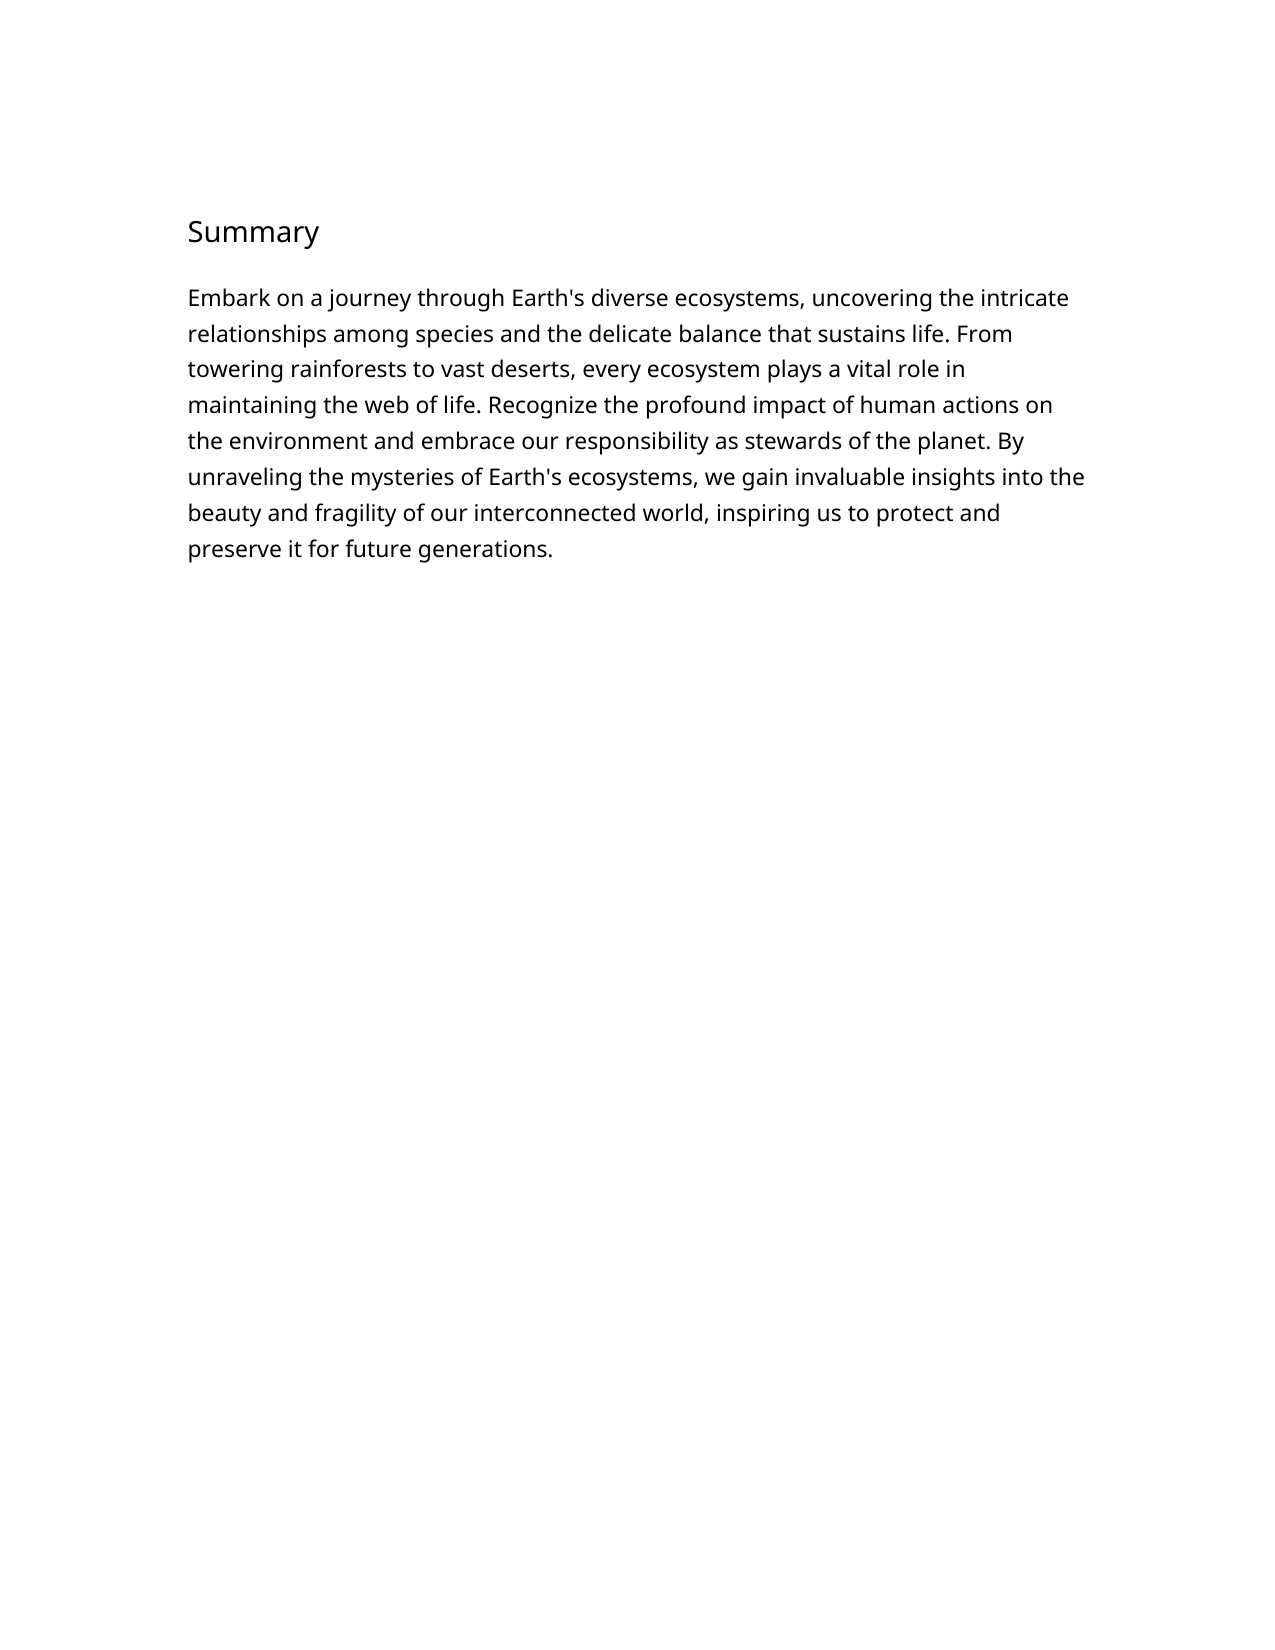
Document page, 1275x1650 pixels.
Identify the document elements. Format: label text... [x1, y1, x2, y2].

text Embark on a journey through Earth's diverse ecosystems, uncovering the intricate relationships among species and the delicate balance that sustains life. From towering rainforests to vast deserts, every ecosystem plays a vital role in maintaining the web of life. Recognize the profound impact of human actions on the environment and embrace our responsibility as stewards of the planet. By unraveling the mysteries of Earth's ecosystems, we gain invaluable insights into the beauty and fragility of our interconnected world, inspiring us to protect and preserve it for future generations. [187, 282, 1087, 564]
text Summary [187, 211, 1087, 251]
